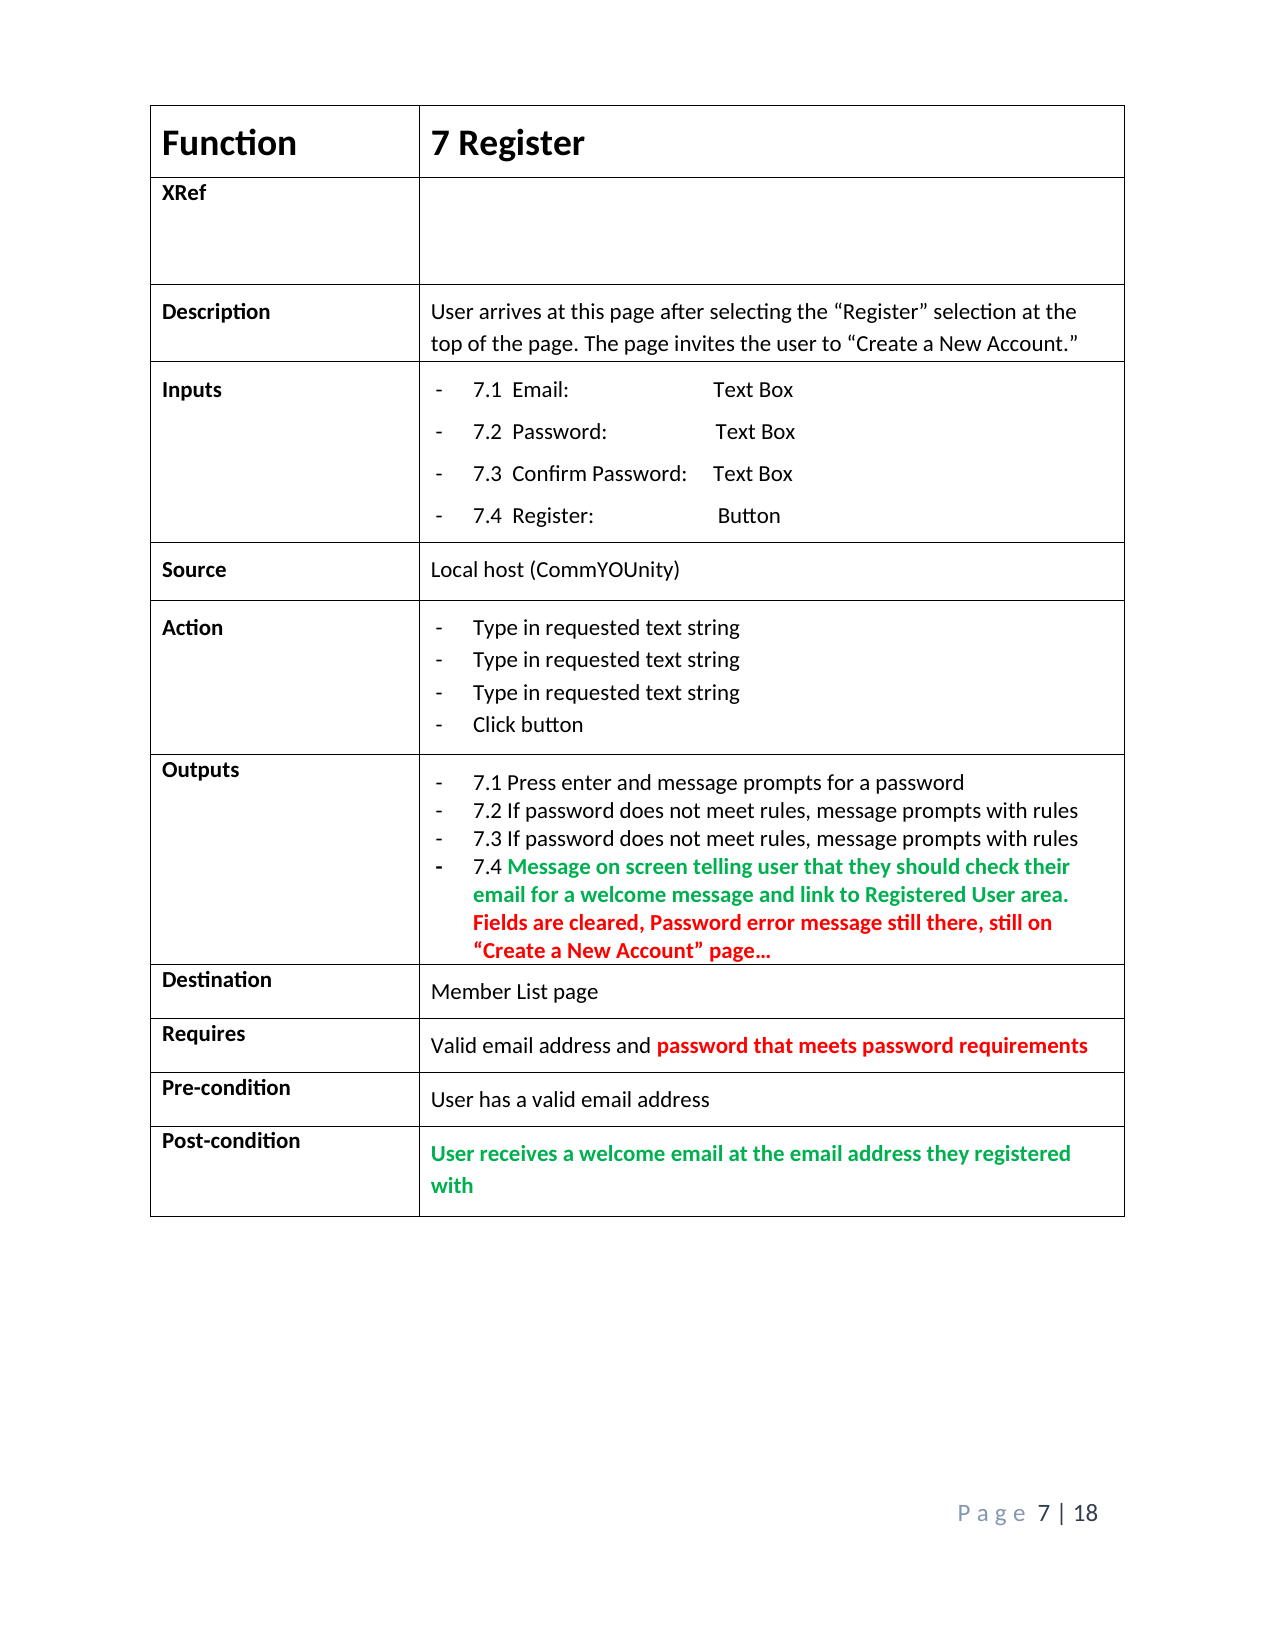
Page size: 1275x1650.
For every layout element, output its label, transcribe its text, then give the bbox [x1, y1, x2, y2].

table_cell 7.1 Press enter and message prompts for a password 7.2 If password does not meet rules, message prompts with rules 7.3 If password does not meet rules, message prompts with rules 7.4 Message on screen telling user that they should check their email for a welcome message and link to Registered User area. Fields are cleared, Password error message still there, still on “Create a New Account” page… [420, 755, 1124, 964]
table_cell User arrives at this page after selecting the “Register” selection at the top of the page. The page invites the user to “Create a New Account.” [420, 285, 1124, 361]
table_cell Type in requested text string Type in requested text string Type in requested text string Click button [420, 601, 1124, 754]
table_cell 7.1 Email: Text Box 7.2 Password: Text Box 7.3 Confirm Password: Text Box 7.4 Register: Button [420, 362, 1124, 542]
table_cell Action [151, 601, 419, 754]
table_cell [420, 178, 1124, 284]
table_cell Local host (CommYOUnity) [420, 543, 1124, 600]
table_cell Pre-condition [151, 1073, 419, 1126]
table_cell Valid email address and password that meets password requirements [420, 1019, 1124, 1072]
table_cell XRef [151, 178, 419, 284]
table_cell Inputs [151, 362, 419, 542]
table_cell Description [151, 285, 419, 361]
table_cell Post-condition [151, 1127, 419, 1216]
table_cell Outputs [151, 755, 419, 964]
table_cell Requires [151, 1019, 419, 1072]
table_cell Destination [151, 965, 419, 1018]
table_cell Source [151, 543, 419, 600]
table_cell Member List page [420, 965, 1124, 1018]
table_header 7 Register [420, 106, 1124, 177]
table_header Function [151, 106, 419, 177]
table_cell User receives a welcome email at the email address they registered with [420, 1127, 1124, 1216]
table_cell User has a valid email address [420, 1073, 1124, 1126]
